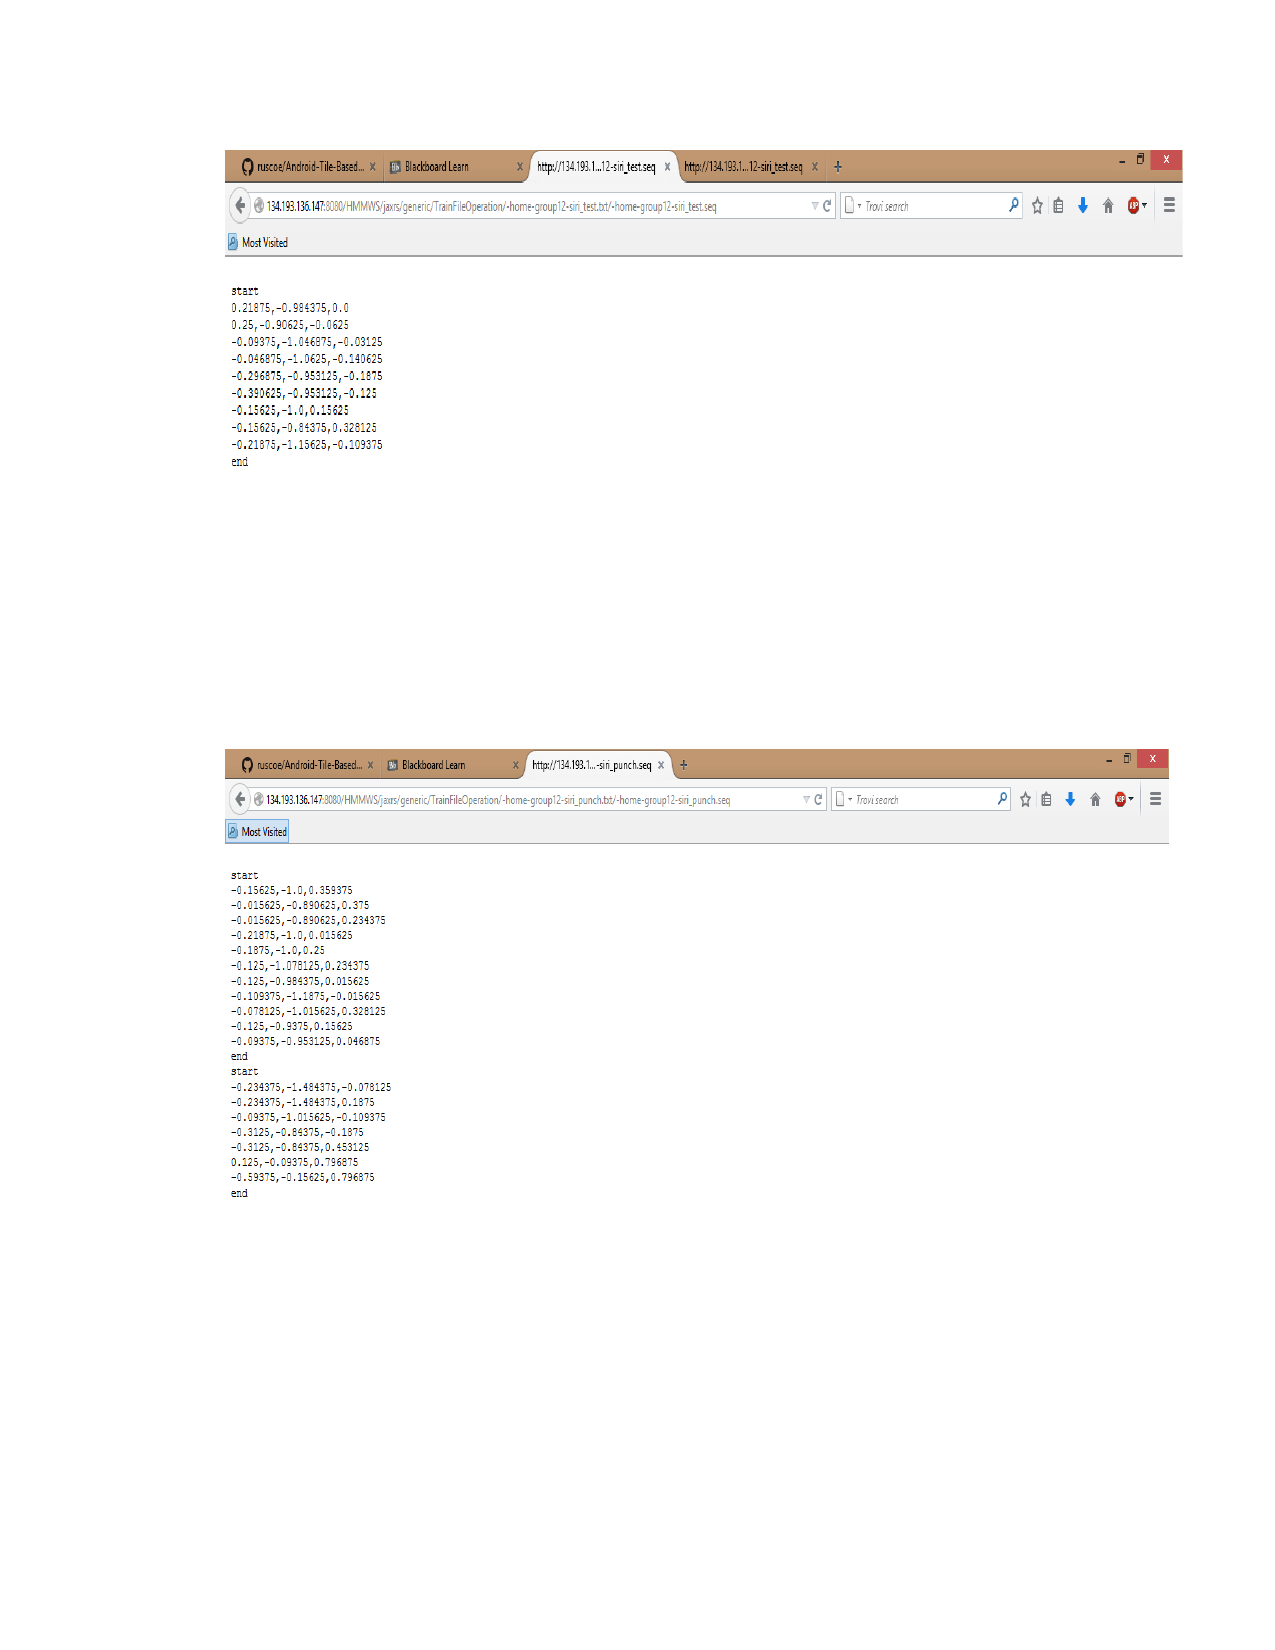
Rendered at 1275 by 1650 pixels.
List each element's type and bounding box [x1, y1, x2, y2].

picture [225, 150, 1183, 746]
picture [225, 749, 1169, 1295]
